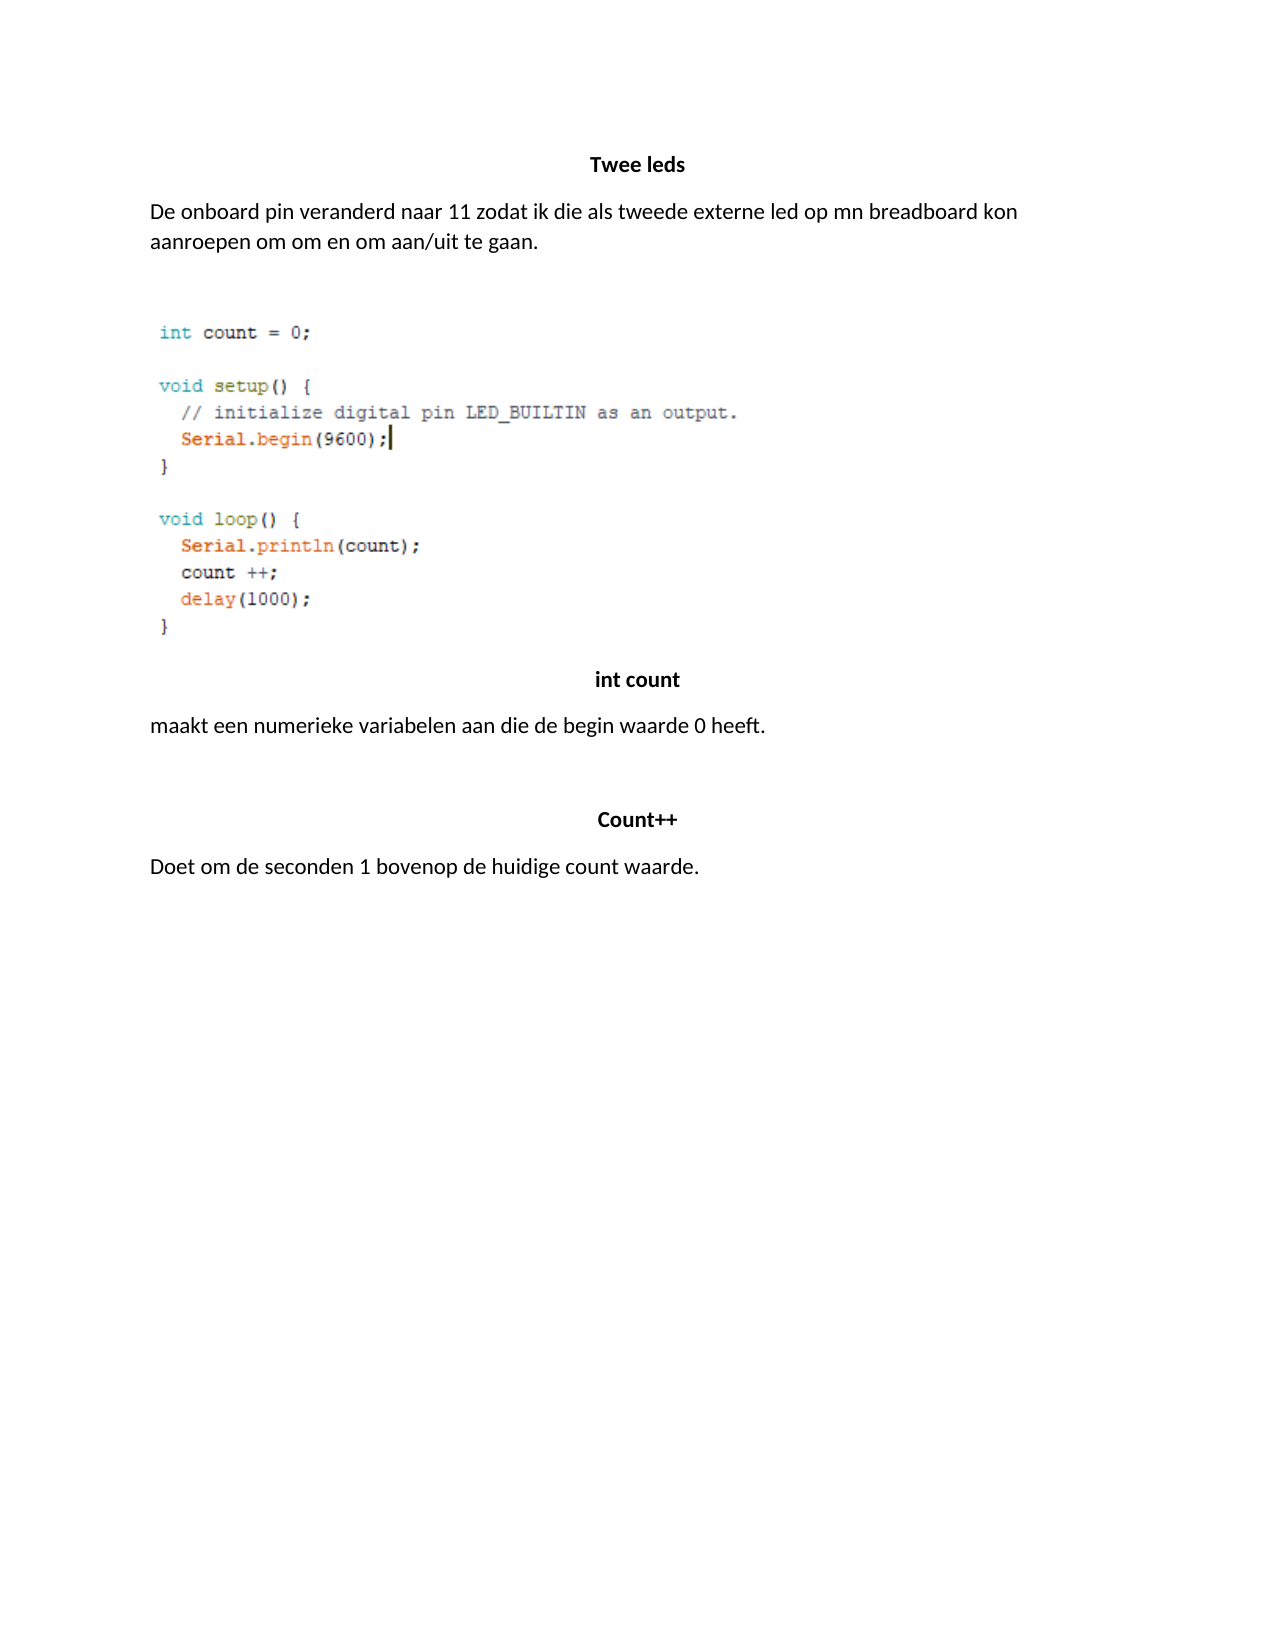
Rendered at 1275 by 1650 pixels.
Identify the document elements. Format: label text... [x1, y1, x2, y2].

text Count++ [150, 805, 1125, 833]
picture [150, 320, 827, 646]
text Doet om de seconden 1 bovenop de huidige count waarde. [150, 852, 1125, 880]
text maakt een numerieke variabelen aan die de begin waarde 0 heeft. [150, 712, 1125, 739]
text Twee leds [150, 150, 1125, 178]
text int count [150, 665, 1125, 693]
text De onboard pin veranderd naar 11 zodat ik die als tweede externe led op mn breadboard kon aanroepen om om en om aan/uit te gaan. [150, 197, 1125, 255]
